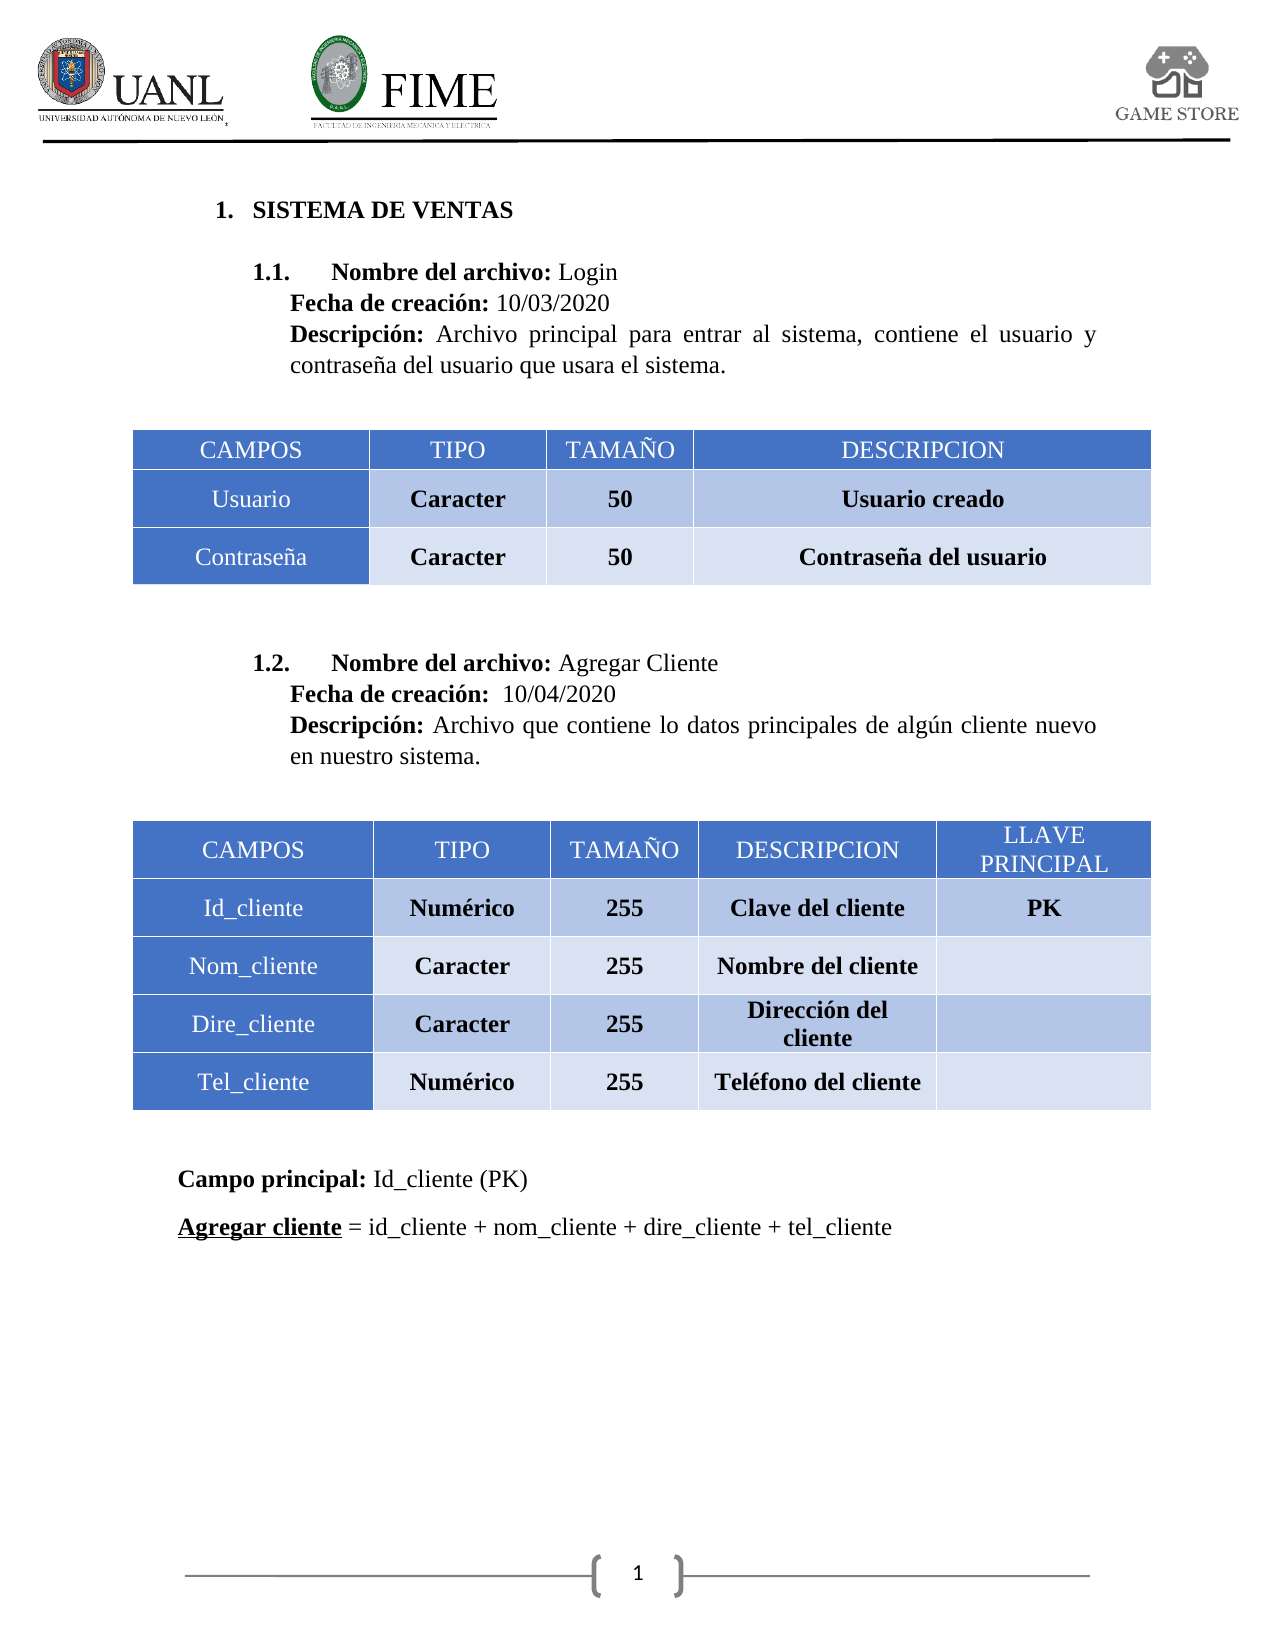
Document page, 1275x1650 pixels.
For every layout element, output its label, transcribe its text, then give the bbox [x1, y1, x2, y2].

table_cell [937, 995, 1151, 1052]
table_cell Id_cliente [133, 879, 373, 936]
table_header CAMPOS [133, 821, 373, 878]
table_cell Nom_cliente [133, 937, 373, 994]
table_cell Dire_cliente [133, 995, 373, 1052]
table_cell 255 [551, 879, 698, 936]
table_cell Caracter [370, 470, 546, 527]
picture [33, 31, 231, 130]
list Nombre del archivo: Agregar Cliente [252, 648, 1098, 676]
table_cell Usuario creado [694, 470, 1151, 527]
list Nombre del archivo: Login [252, 257, 1098, 286]
table_cell Clave del cliente [699, 879, 936, 936]
list Descripción: Archivo principal para entrar al sistema, contiene el usuario y contraseña del usuario que usara el sistema. [290, 319, 1098, 379]
list SISTEMA DE VENTAS [215, 195, 1098, 224]
table_cell Contraseña del usuario [694, 528, 1151, 584]
table_header CAMPOS [133, 430, 369, 469]
text Campo principal: Id_cliente (PK) [177, 1164, 1098, 1193]
list Fecha de creación: 10/04/2020 [290, 679, 1098, 707]
table_cell 50 [547, 528, 693, 584]
picture [1112, 43, 1242, 126]
table_cell Nombre del cliente [699, 937, 936, 994]
table_header TIPO [370, 430, 546, 469]
table_cell Caracter [374, 995, 550, 1052]
text Agregar cliente = id_cliente + nom_cliente + dire_cliente + tel_cliente [177, 1212, 1098, 1241]
table_header DESCRIPCION [694, 430, 1151, 469]
list Fecha de creación: 10/03/2020 [290, 288, 1098, 317]
table_cell Usuario [133, 470, 369, 527]
table_cell Tel_cliente [133, 1053, 373, 1110]
table_cell 255 [551, 1053, 698, 1110]
table_cell Caracter [374, 937, 550, 994]
table_header TAMAÑO [551, 821, 698, 878]
table_header TAMAÑO [547, 430, 693, 469]
table_cell 255 [551, 937, 698, 994]
table_cell Teléfono del cliente [699, 1053, 936, 1110]
table_cell Dirección del cliente [699, 995, 936, 1052]
list Descripción: Archivo que contiene lo datos principales de algún cliente nuevo en nuestro sistema. [290, 710, 1098, 769]
table_cell [937, 1053, 1151, 1110]
table_cell Numérico [374, 879, 550, 936]
table_header TIPO [374, 821, 550, 878]
table_header LLAVE PRINCIPAL [937, 821, 1151, 878]
table_cell Contraseña [133, 528, 369, 584]
table_cell [937, 937, 1151, 994]
table_cell 255 [551, 995, 698, 1052]
table_cell 50 [547, 470, 693, 527]
table_cell PK [937, 879, 1151, 936]
picture [310, 34, 498, 129]
table_cell Numérico [374, 1053, 550, 1110]
table_cell Caracter [370, 528, 546, 584]
table_header DESCRIPCION [699, 821, 936, 878]
